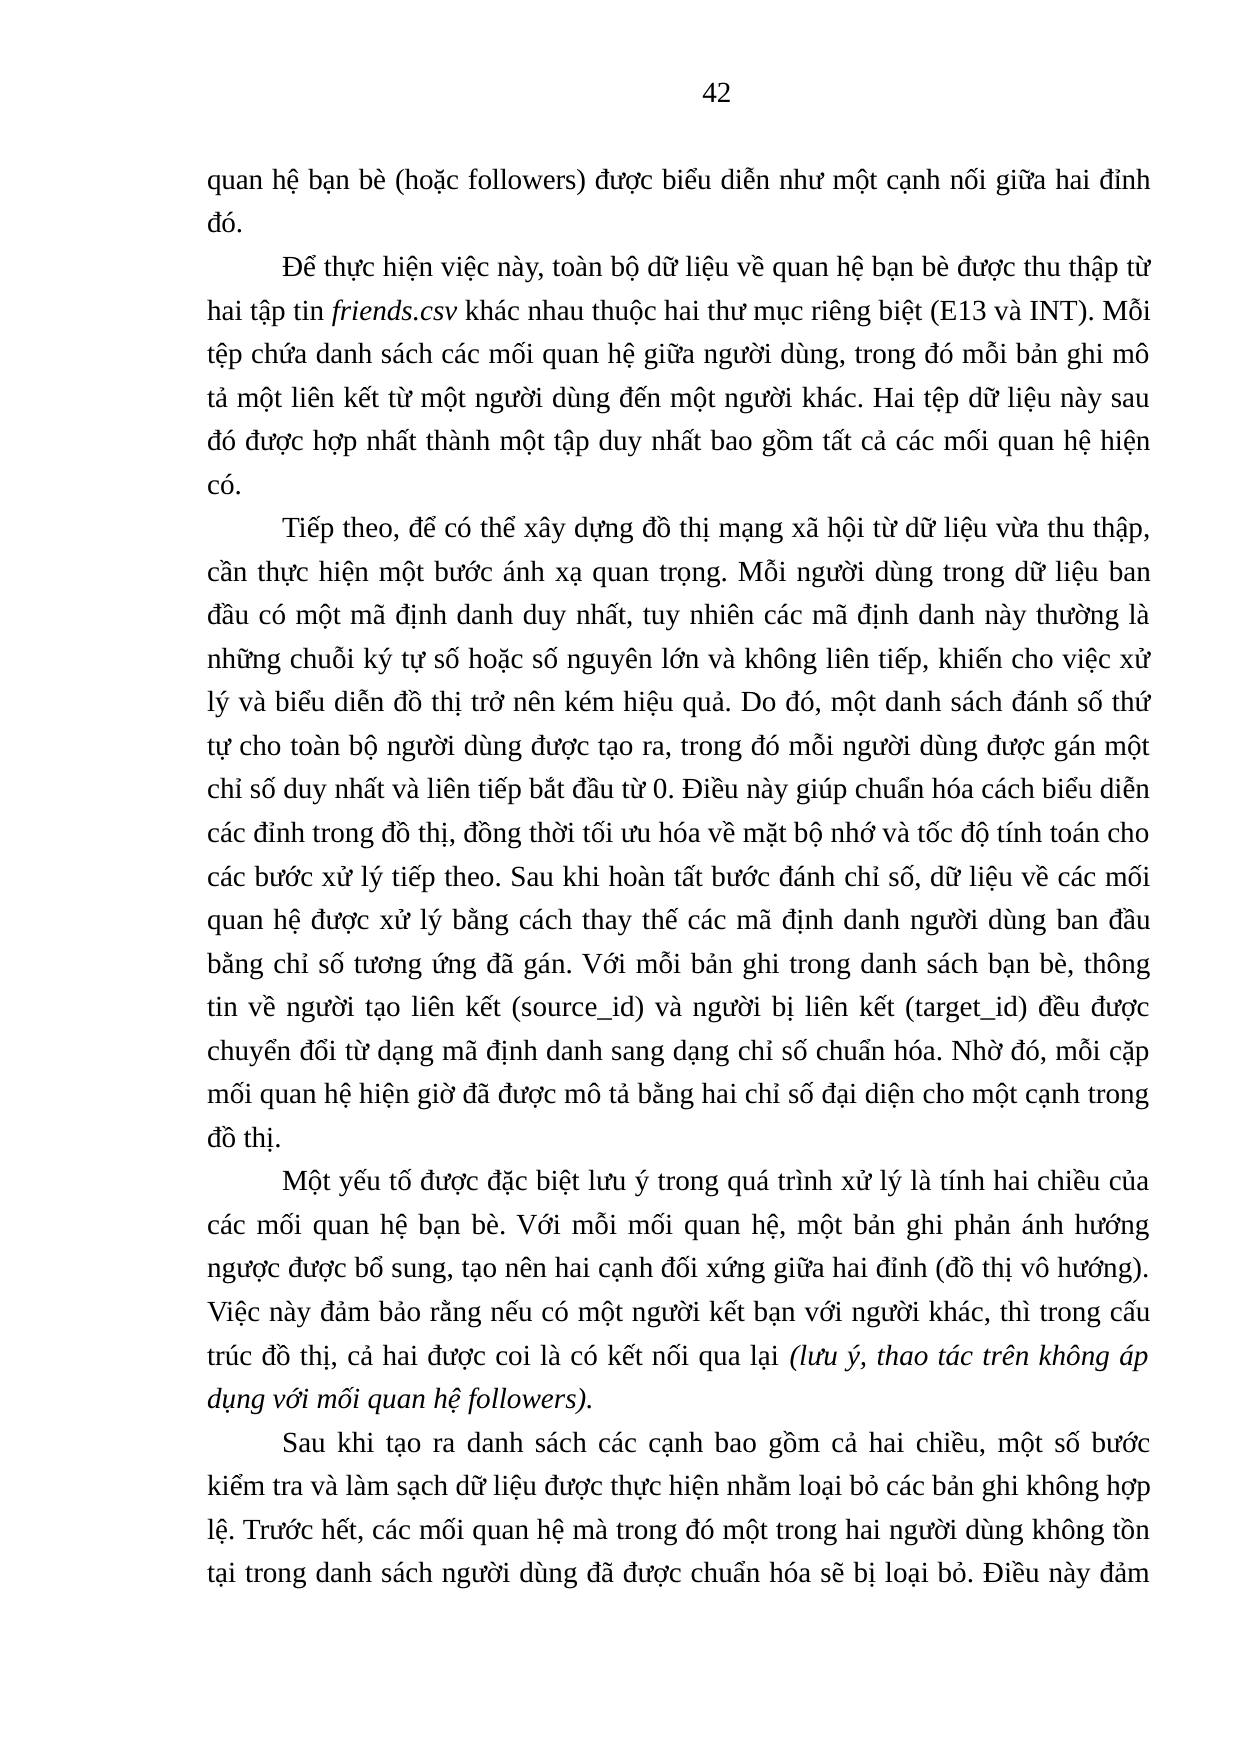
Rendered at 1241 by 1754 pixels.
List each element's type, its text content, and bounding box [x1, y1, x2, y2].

text Để thực hiện việc này, toàn bộ dữ liệu về quan hệ bạn bè được thu thập từ hai tập tin friends.csv khác nhau thuộc hai thư mục riêng biệt (E13 và INT). Mỗi tệp chứa danh sách các mối quan hệ giữa người dùng, trong đó mỗi bản ghi mô tả một liên kết từ một người dùng đến một người khác. Hai tệp dữ liệu này sau đó được hợp nhất thành một tập duy nhất bao gồm tất cả các mối quan hệ hiện có. [207, 249, 1152, 500]
text Một yếu tố được đặc biệt lưu ý trong quá trình xử lý là tính hai chiều của các mối quan hệ bạn bè. Với mỗi mối quan hệ, một bản ghi phản ánh hướng ngược được bổ sung, tạo nên hai cạnh đối xứng giữa hai đỉnh (đồ thị vô hướng). Việc này đảm bảo rằng nếu có một người kết bạn với người khác, thì trong cấu trúc đồ thị, cả hai được coi là có kết nối qua lại (lưu ý, thao tác trên không áp dụng với mối quan hệ followers). [207, 1163, 1152, 1415]
text Tiếp theo, để có thể xây dựng đồ thị mạng xã hội từ dữ liệu vừa thu thập, cần thực hiện một bước ánh xạ quan trọng. Mỗi người dùng trong dữ liệu ban đầu có một mã định danh duy nhất, tuy nhiên các mã định danh này thường là những chuỗi ký tự số hoặc số nguyên lớn và không liên tiếp, khiến cho việc xử lý và biểu diễn đồ thị trở nên kém hiệu quả. Do đó, một danh sách đánh số thứ tự cho toàn bộ người dùng được tạo ra, trong đó mỗi người dùng được gán một chỉ số duy nhất và liên tiếp bắt đầu từ 0. Điều này giúp chuẩn hóa cách biểu diễn các đỉnh trong đồ thị, đồng thời tối ưu hóa về mặt bộ nhớ và tốc độ tính toán cho các bước xử lý tiếp theo. Sau khi hoàn tất bước đánh chỉ số, dữ liệu về các mối quan hệ được xử lý bằng cách thay thế các mã định danh người dùng ban đầu bằng chỉ số tương ứng đã gán. Với mỗi bản ghi trong danh sách bạn bè, thông tin về người tạo liên kết (source_id) và người bị liên kết (target_id) đều được chuyển đổi từ dạng mã định danh sang dạng chỉ số chuẩn hóa. Nhờ đó, mỗi cặp mối quan hệ hiện giờ đã được mô tả bằng hai chỉ số đại diện cho một cạnh trong đồ thị. [207, 510, 1152, 1153]
